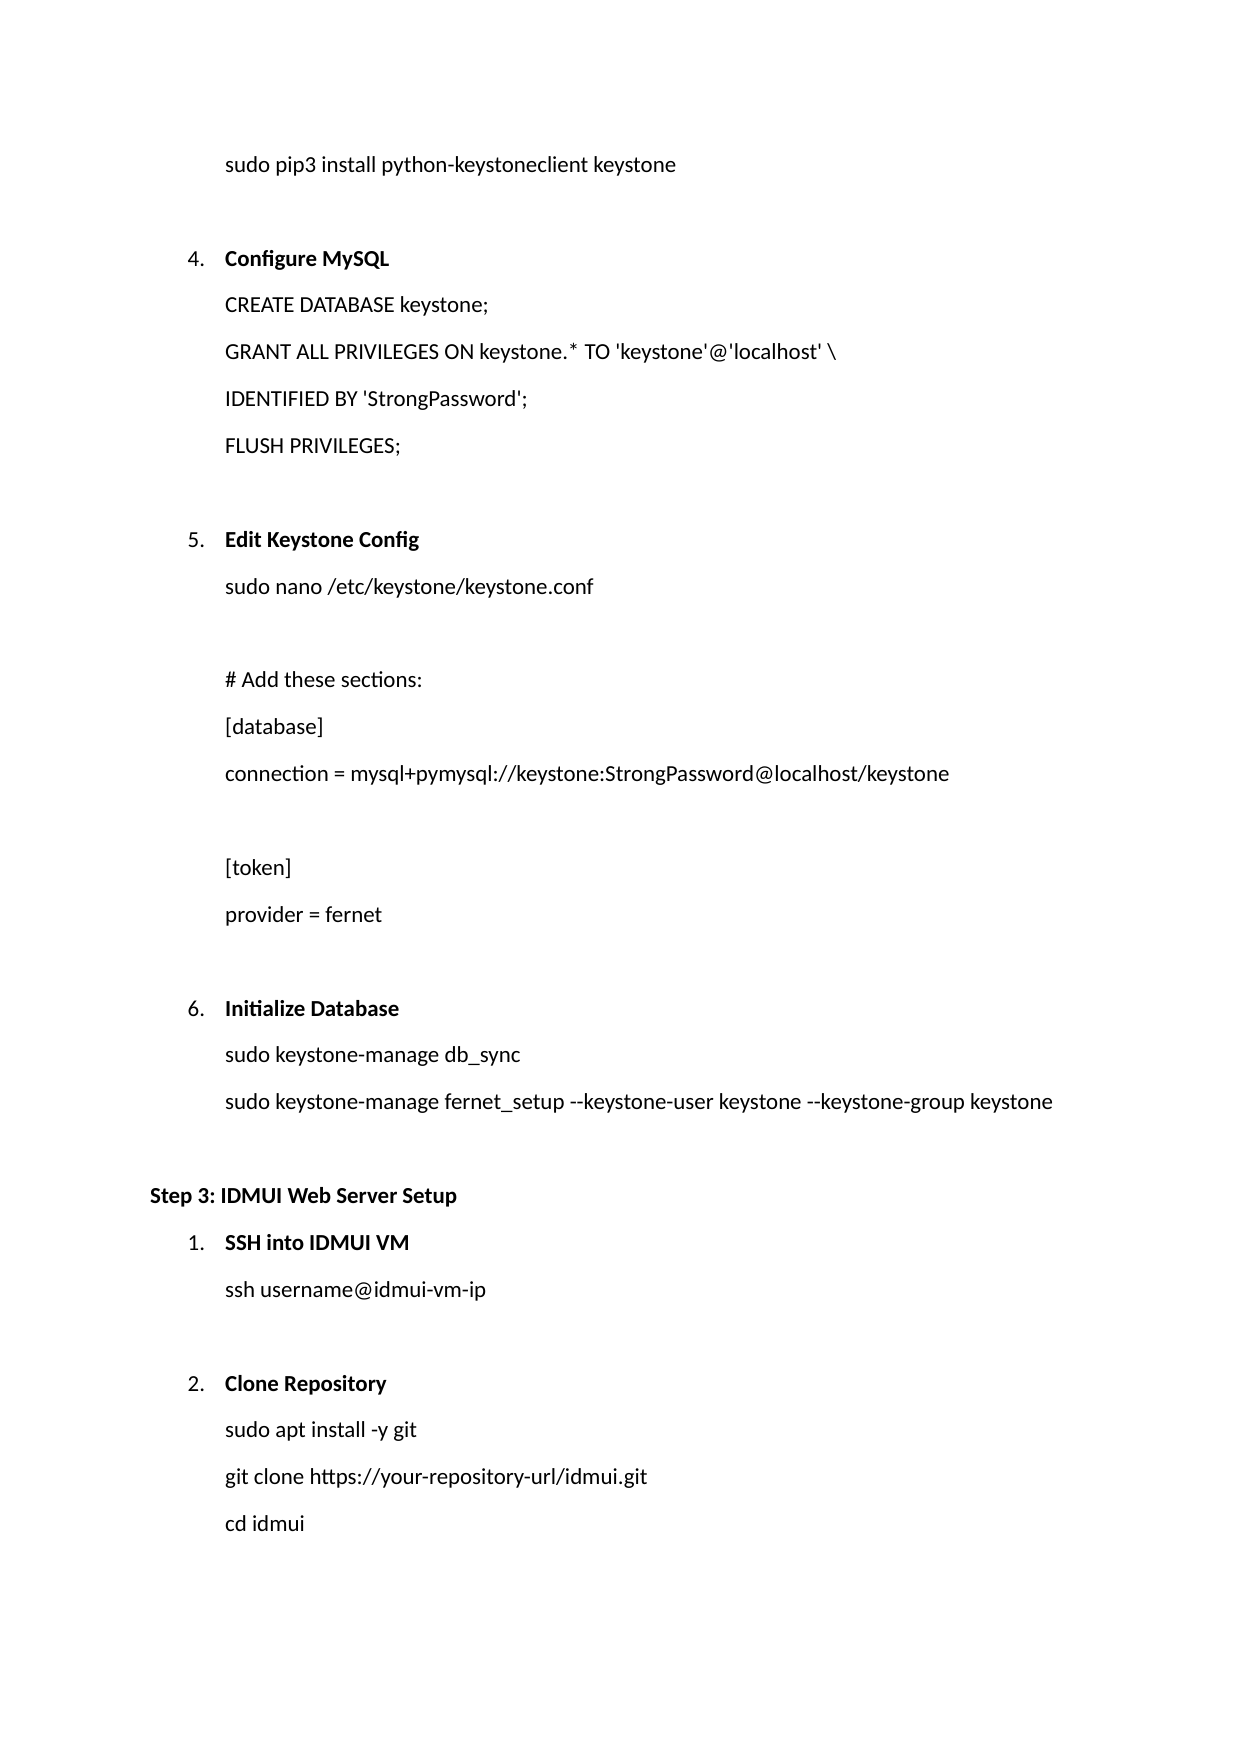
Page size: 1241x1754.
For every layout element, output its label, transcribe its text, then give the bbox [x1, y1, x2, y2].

text provider = fernet [225, 900, 1090, 928]
text git clone https://your-repository-url/idmui.git [225, 1462, 1090, 1491]
text sudo keystone-manage db_sync [225, 1041, 1090, 1069]
text sudo apt install -y git [225, 1416, 1090, 1444]
text # Add these sections: [225, 666, 1090, 694]
text Step 3: IDMUI Web Server Setup [150, 1181, 1090, 1209]
list SSH into IDMUI VM [187, 1228, 1090, 1256]
text [token] [225, 853, 1090, 881]
text GRANT ALL PRIVILEGES ON keystone.* TO 'keystone'@'localhost' \ [225, 337, 1090, 366]
text sudo nano /etc/keystone/keystone.conf [150, 572, 1090, 600]
text connection = mysql+pymysql://keystone:StrongPassword@localhost/keystone [225, 759, 1090, 787]
text cd idmui [225, 1509, 1090, 1537]
text IDENTIFIED BY 'StrongPassword'; [225, 384, 1090, 412]
list Initialize Database [187, 994, 1090, 1022]
list Clone Repository [187, 1369, 1090, 1397]
text FLUSH PRIVILEGES; [225, 431, 1090, 459]
list Edit Keystone Config [187, 525, 1090, 553]
text [database] [225, 712, 1090, 741]
text CREATE DATABASE keystone; [225, 291, 1090, 319]
text ssh username@idmui-vm-ip [150, 1275, 1090, 1303]
text sudo pip3 install python-keystoneclient keystone [150, 150, 1090, 178]
text sudo keystone-manage fernet_setup --keystone-user keystone --keystone-group keystone [225, 1087, 1090, 1116]
list Configure MySQL [187, 244, 1090, 272]
